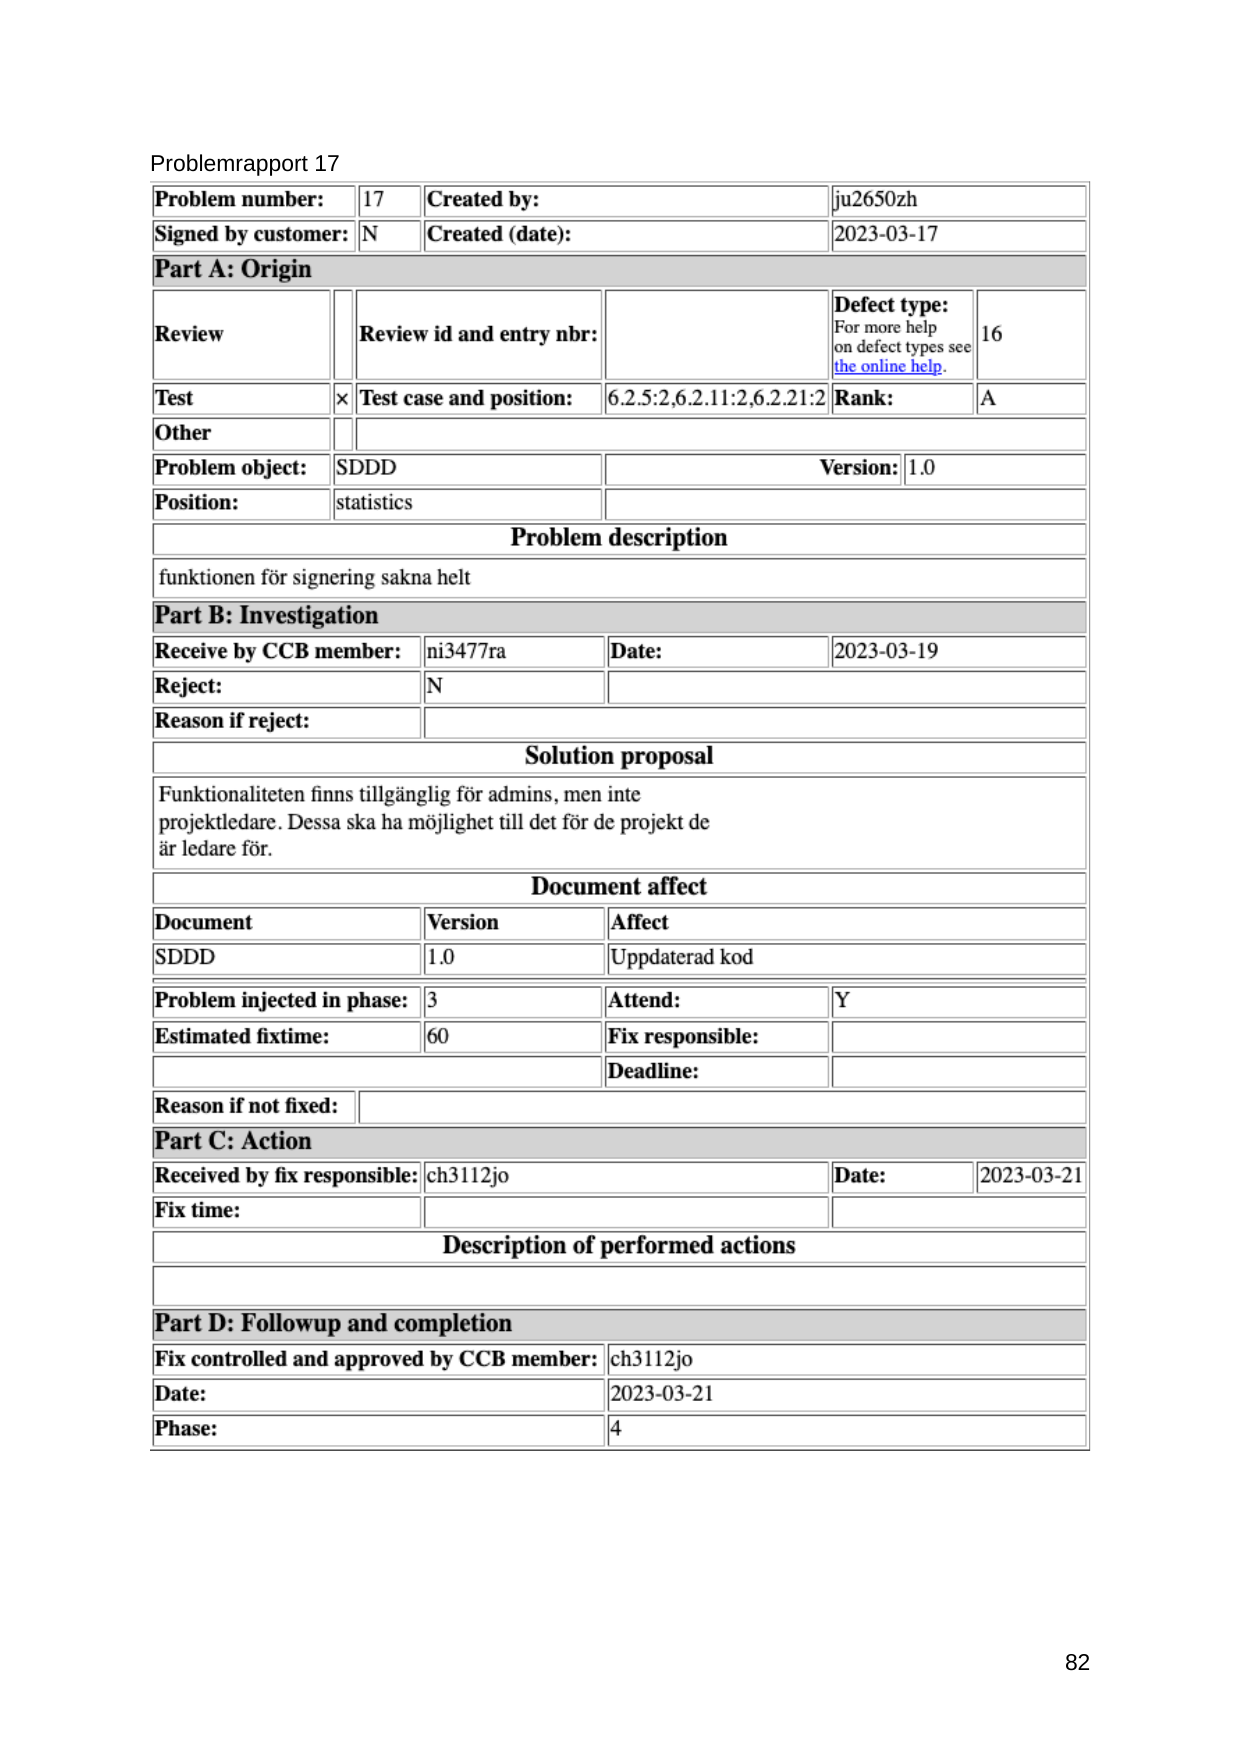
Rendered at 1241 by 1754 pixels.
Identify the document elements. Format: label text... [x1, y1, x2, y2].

subtitle Problemrapport 17 [150, 150, 1090, 180]
picture [150, 180, 1091, 1451]
